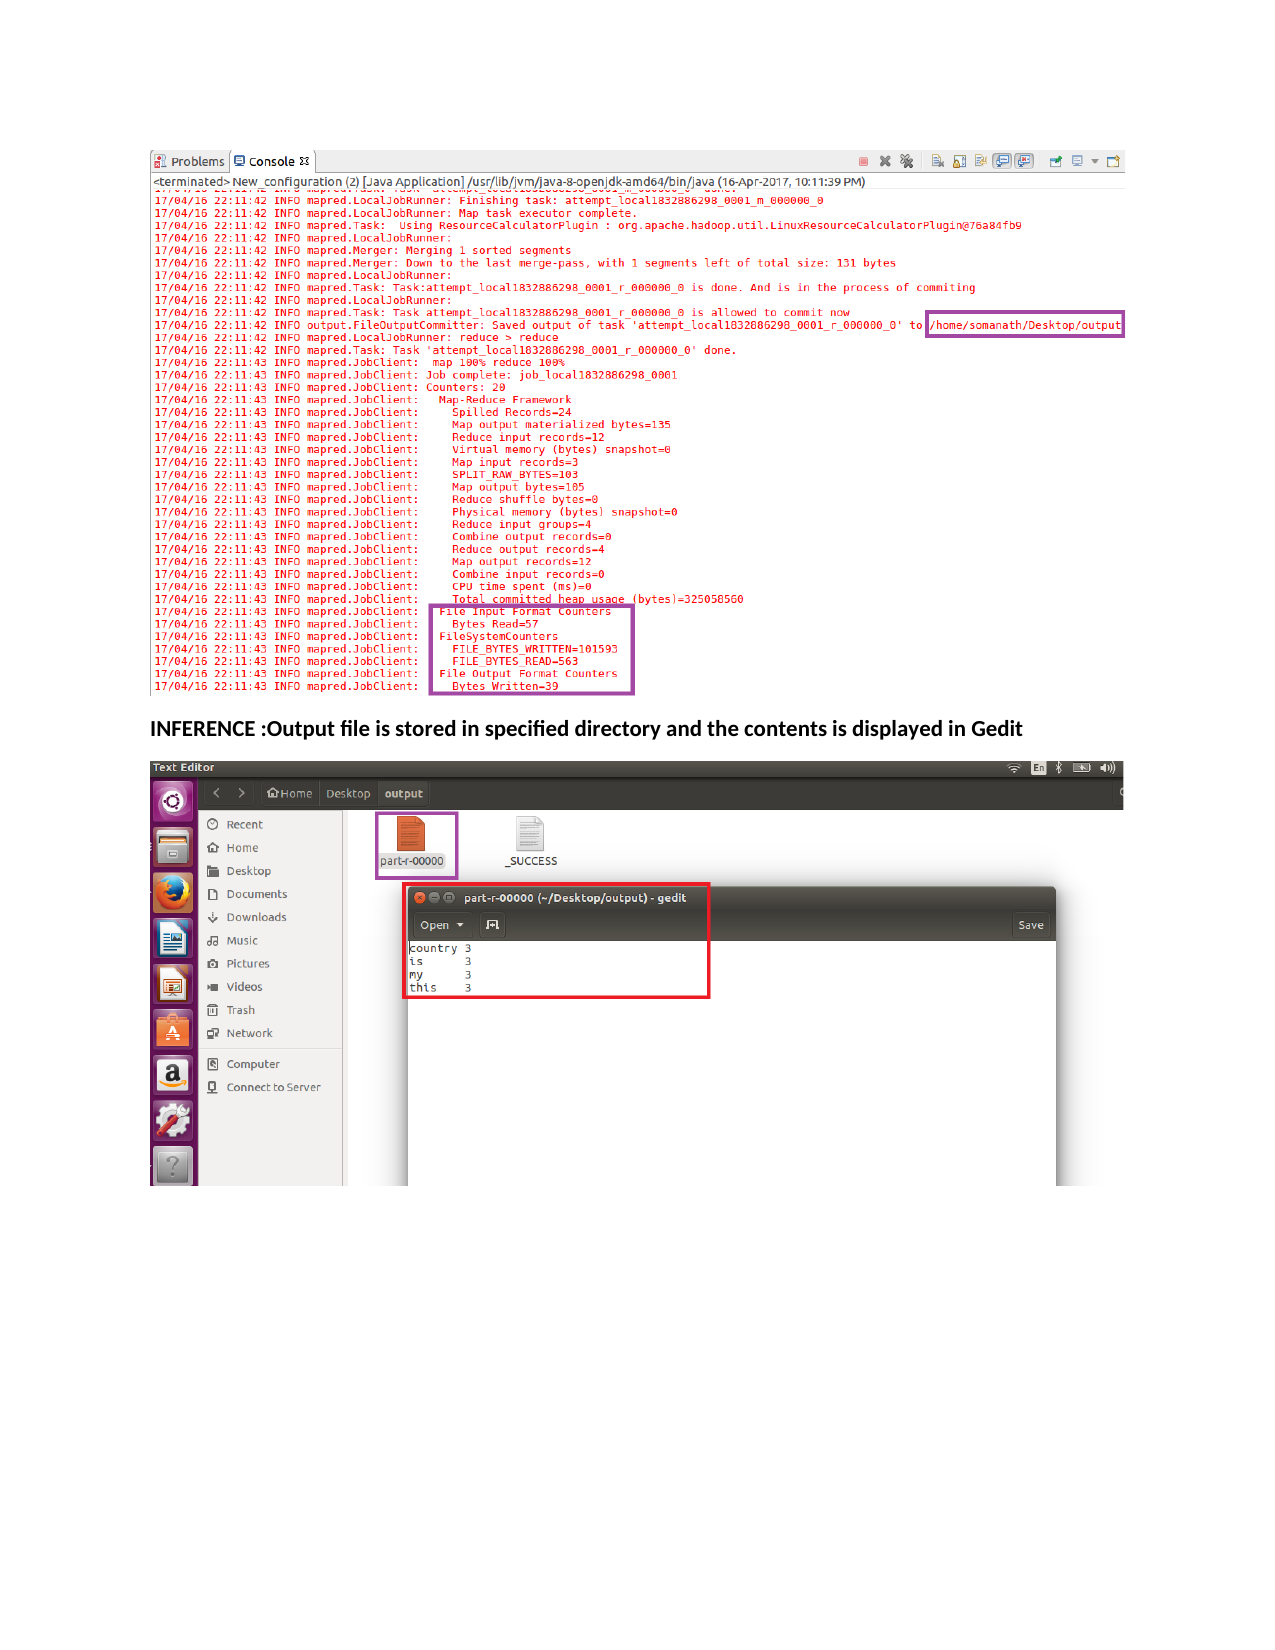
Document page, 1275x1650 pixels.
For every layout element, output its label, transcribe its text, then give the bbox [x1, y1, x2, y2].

picture [150, 761, 1124, 1186]
text INFERENCE :Output file is stored in specified directory and the contents is displayed in Gedit [150, 714, 1125, 742]
picture [150, 150, 1125, 696]
